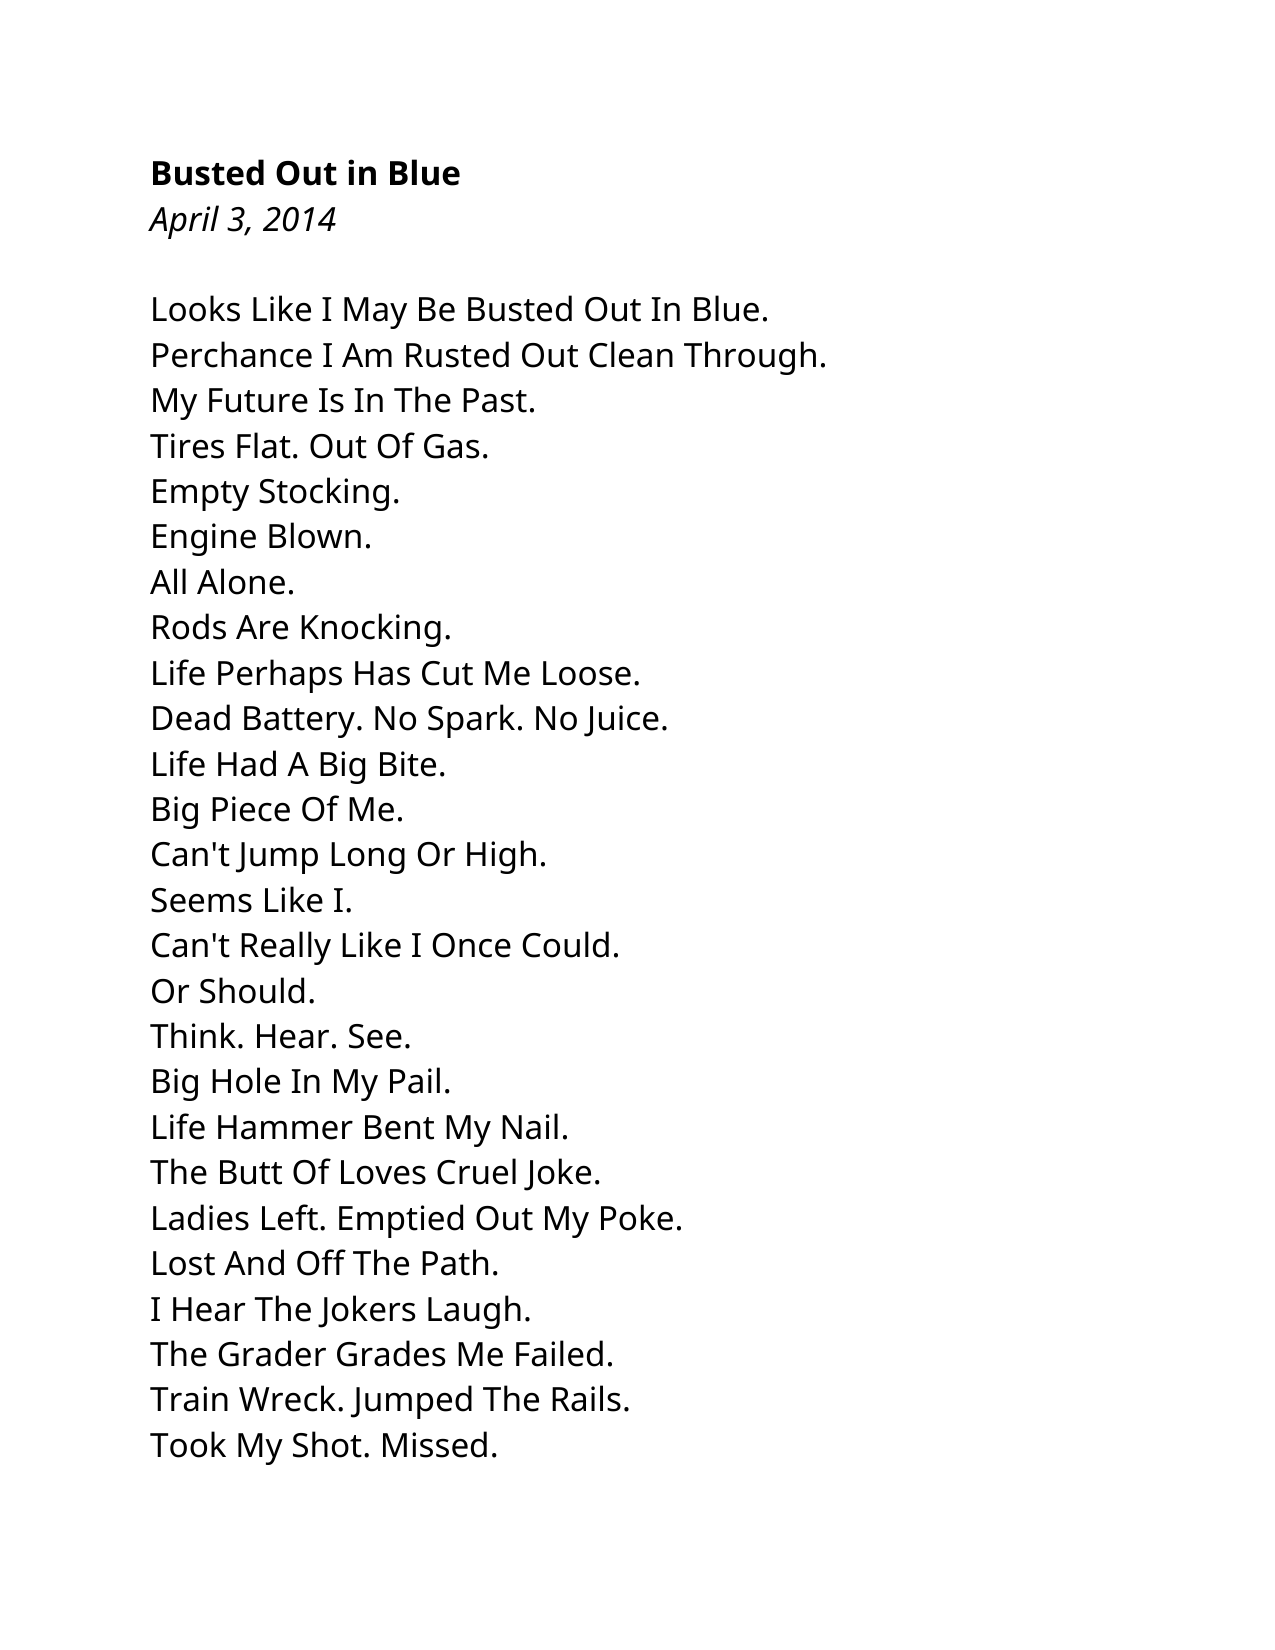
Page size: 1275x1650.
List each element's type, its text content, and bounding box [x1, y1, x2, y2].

text Engine Blown. [150, 513, 1125, 559]
text The Grader Grades Me Failed. [150, 1331, 1125, 1376]
text Perchance I Am Rusted Out Clean Through. [150, 332, 1125, 377]
text Ladies Left. Emptied Out My Poke. [150, 1194, 1125, 1240]
text Looks Like I May Be Busted Out In Blue. [150, 286, 1125, 332]
text Empty Stocking. [150, 468, 1125, 513]
text My Future Is In The Past. [150, 377, 1125, 422]
text All Alone. [150, 559, 1125, 604]
text Busted Out in Blue [150, 150, 1125, 195]
text Can't Jump Long Or High. [150, 831, 1125, 877]
text Think. Hear. See. [150, 1013, 1125, 1058]
text Rods Are Knocking. [150, 604, 1125, 649]
text Or Should. [150, 967, 1125, 1013]
text Dead Battery. No Spark. No Juice. [150, 695, 1125, 740]
text Big Piece Of Me. [150, 786, 1125, 831]
text Life Perhaps Has Cut Me Loose. [150, 649, 1125, 695]
text Big Hole In My Pail. [150, 1058, 1125, 1104]
text Life Had A Big Bite. [150, 740, 1125, 786]
text Lost And Off The Path. [150, 1240, 1125, 1285]
text Life Hammer Bent My Nail. [150, 1104, 1125, 1149]
text Can't Really Like I Once Could. [150, 922, 1125, 967]
text Train Wreck. Jumped The Rails. [150, 1376, 1125, 1422]
text Seems Like I. [150, 877, 1125, 922]
text The Butt Of Loves Cruel Joke. [150, 1149, 1125, 1194]
text Tires Flat. Out Of Gas. [150, 422, 1125, 468]
text April 3, 2014 [150, 195, 1125, 241]
text I Hear The Jokers Laugh. [150, 1285, 1125, 1331]
text Took My Shot. Missed. [150, 1422, 1125, 1467]
